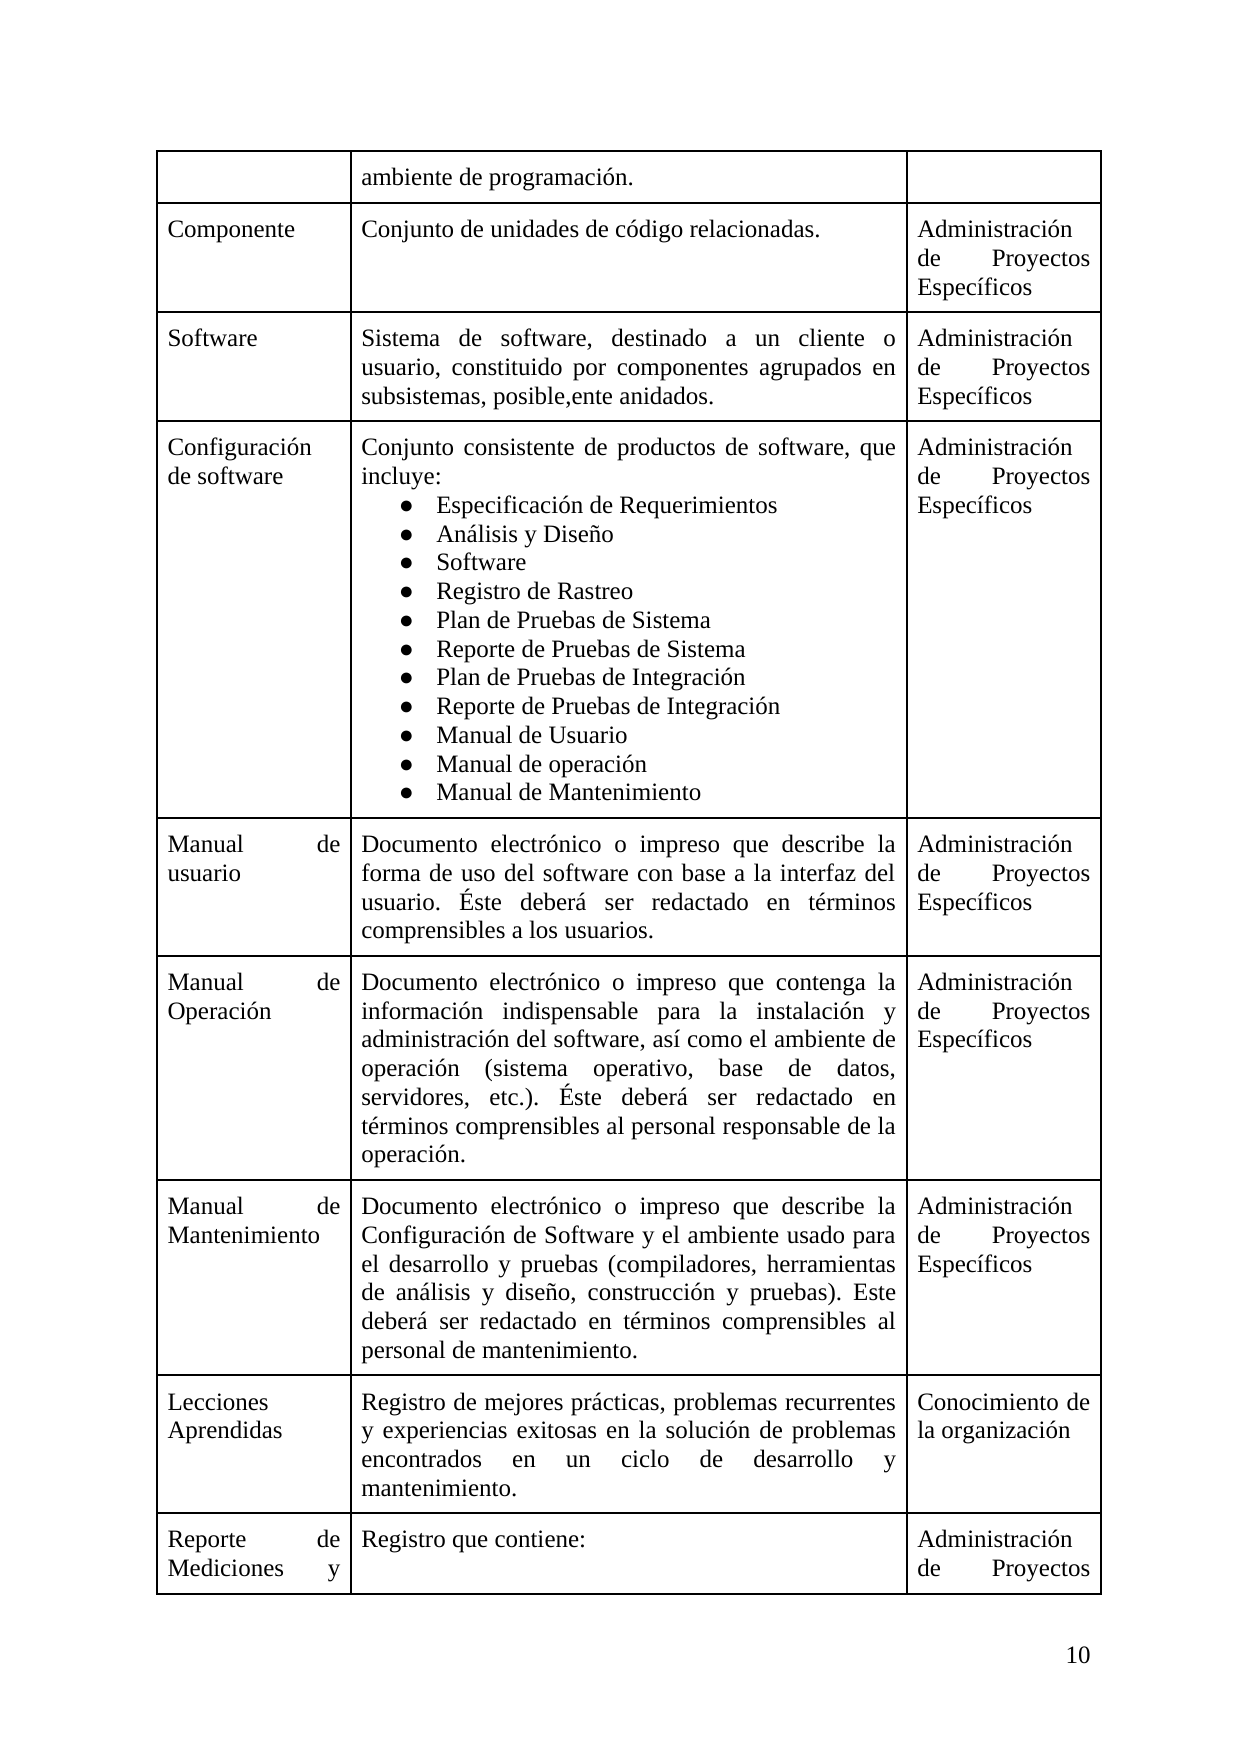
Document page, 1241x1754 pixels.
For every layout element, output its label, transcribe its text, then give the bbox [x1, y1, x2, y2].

table_cell Manual de Mantenimiento [158, 1181, 350, 1374]
table_cell Sistema de software, destinado a un cliente o usuario, constituido por componentes agrupados en subsistemas, posible,ente anidados. [352, 313, 906, 420]
table_cell Registro de mejores prácticas, problemas recurrentes y experiencias exitosas en la solución de problemas encontrados en un ciclo de desarrollo y mantenimiento. [352, 1376, 906, 1512]
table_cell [352, 1514, 906, 1592]
table_cell Administración de Proyectos Específicos [908, 819, 1100, 954]
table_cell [908, 1514, 1100, 1592]
table_cell Lecciones Aprendidas [158, 1376, 350, 1512]
table_cell Administración de Proyectos Específicos [908, 1181, 1100, 1374]
table_cell Conocimiento de la organización [908, 1376, 1100, 1512]
table_cell Documento electrónico o impreso que contenga la información indispensable para la instalación y administración del software, así como el ambiente de operación (sistema operativo, base de datos, servidores, etc.). Éste deberá ser redactado en términos comprensibles al personal responsable de la operación. [352, 957, 906, 1179]
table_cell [158, 1514, 350, 1592]
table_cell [908, 152, 1100, 202]
table_cell Manual de usuario [158, 819, 350, 954]
table_cell Documento electrónico o impreso que describe la Configuración de Software y el ambiente usado para el desarrollo y pruebas (compiladores, herramientas de análisis y diseño, construcción y pruebas). Este deberá ser redactado en términos comprensibles al personal de mantenimiento. [352, 1181, 906, 1374]
table_cell Componente [158, 204, 350, 311]
table_cell Software [158, 313, 350, 420]
table_cell Conjunto consistente de productos de software, que incluye: Especificación de Requerimientos Análisis y Diseño Software Registro de Rastreo Plan de Pruebas de Sistema Reporte de Pruebas de Sistema Plan de Pruebas de Integración Reporte de Pruebas de Integración Manual de Usuario Manual de operación Manual de Mantenimiento [352, 422, 906, 817]
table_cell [158, 152, 350, 202]
table_cell Administración de Proyectos Específicos [908, 957, 1100, 1179]
table_cell Documento electrónico o impreso que describe la forma de uso del software con base a la interfaz del usuario. Éste deberá ser redactado en términos comprensibles a los usuarios. [352, 819, 906, 954]
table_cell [352, 152, 906, 202]
table_cell Administración de Proyectos Específicos [908, 313, 1100, 420]
table_cell Administración de Proyectos Específicos [908, 204, 1100, 311]
table_cell Manual de Operación [158, 957, 350, 1179]
table_cell Conjunto de unidades de código relacionadas. [352, 204, 906, 311]
table_cell Configuración de software [158, 422, 350, 817]
table_cell Administración de Proyectos Específicos [908, 422, 1100, 817]
